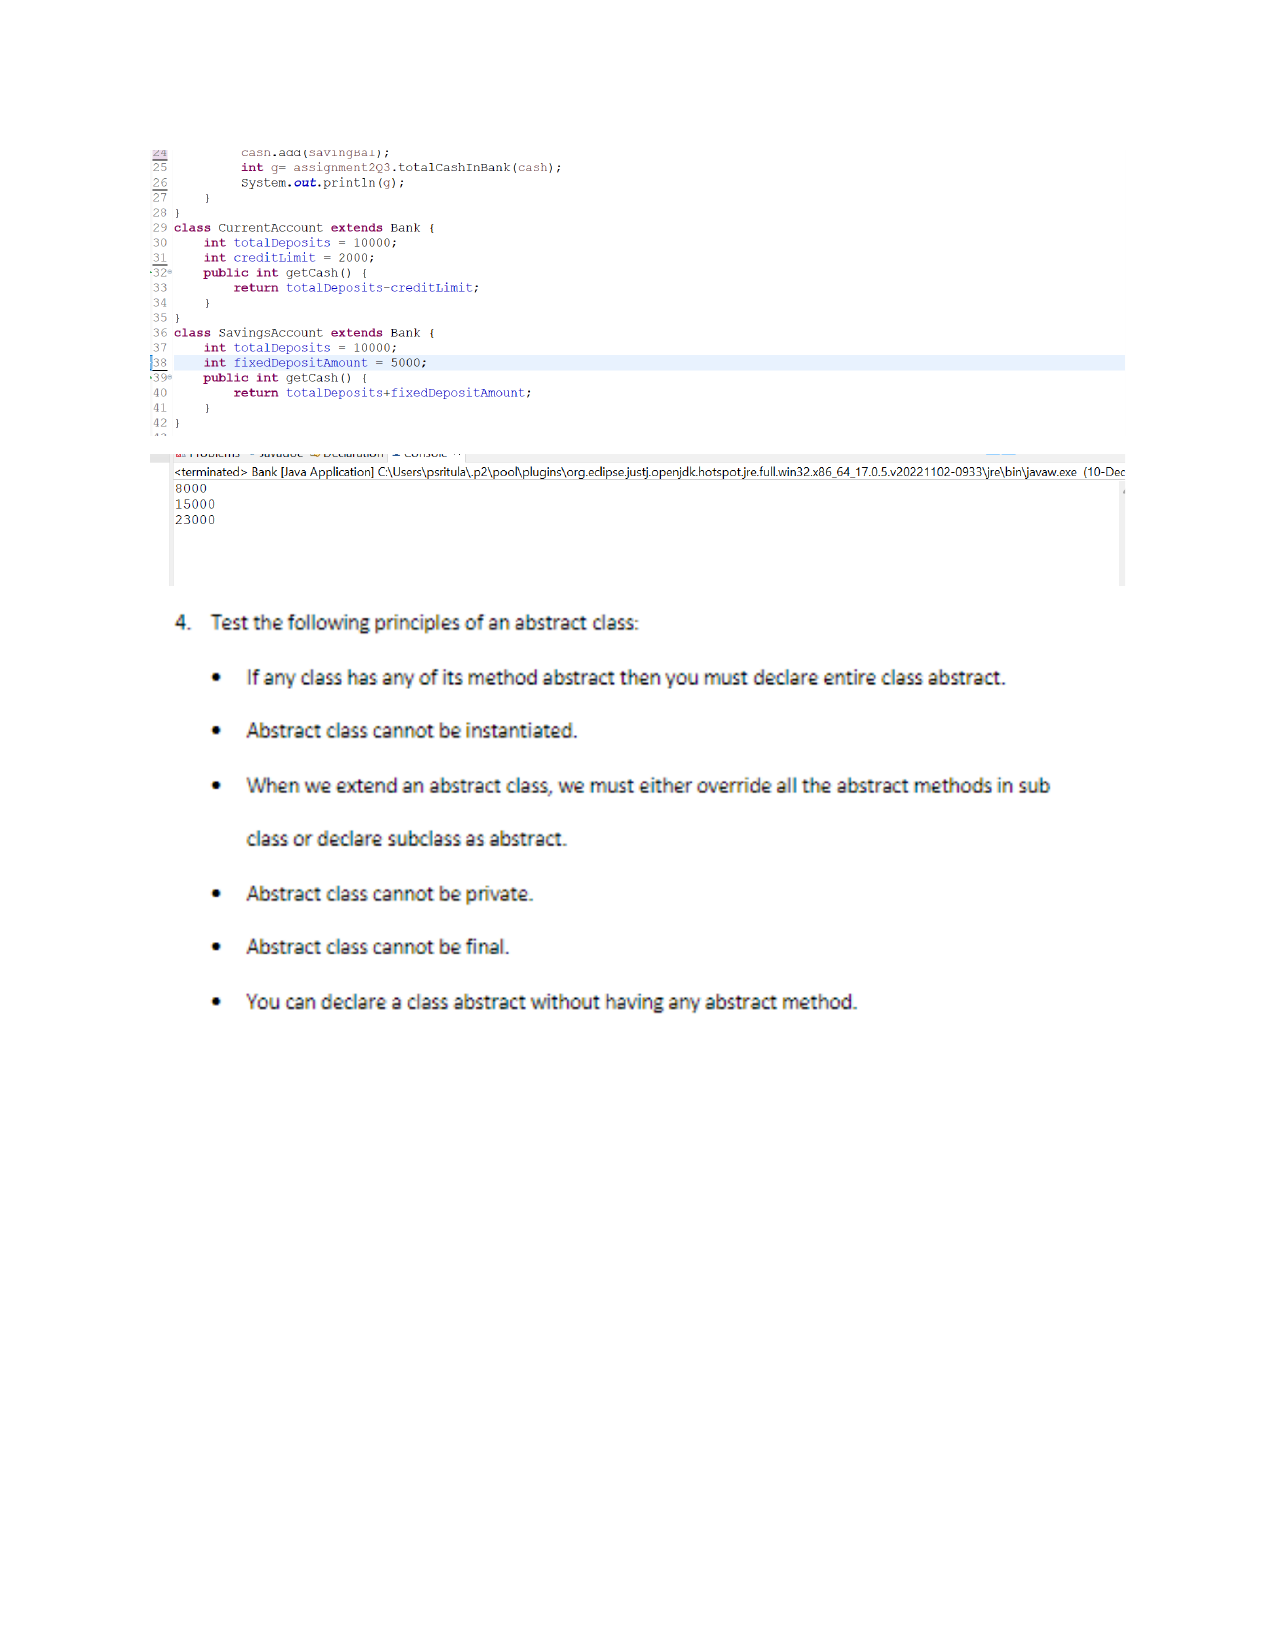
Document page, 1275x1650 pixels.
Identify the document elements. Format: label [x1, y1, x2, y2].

picture [150, 150, 1125, 436]
picture [150, 604, 1125, 1039]
picture [150, 454, 1125, 586]
